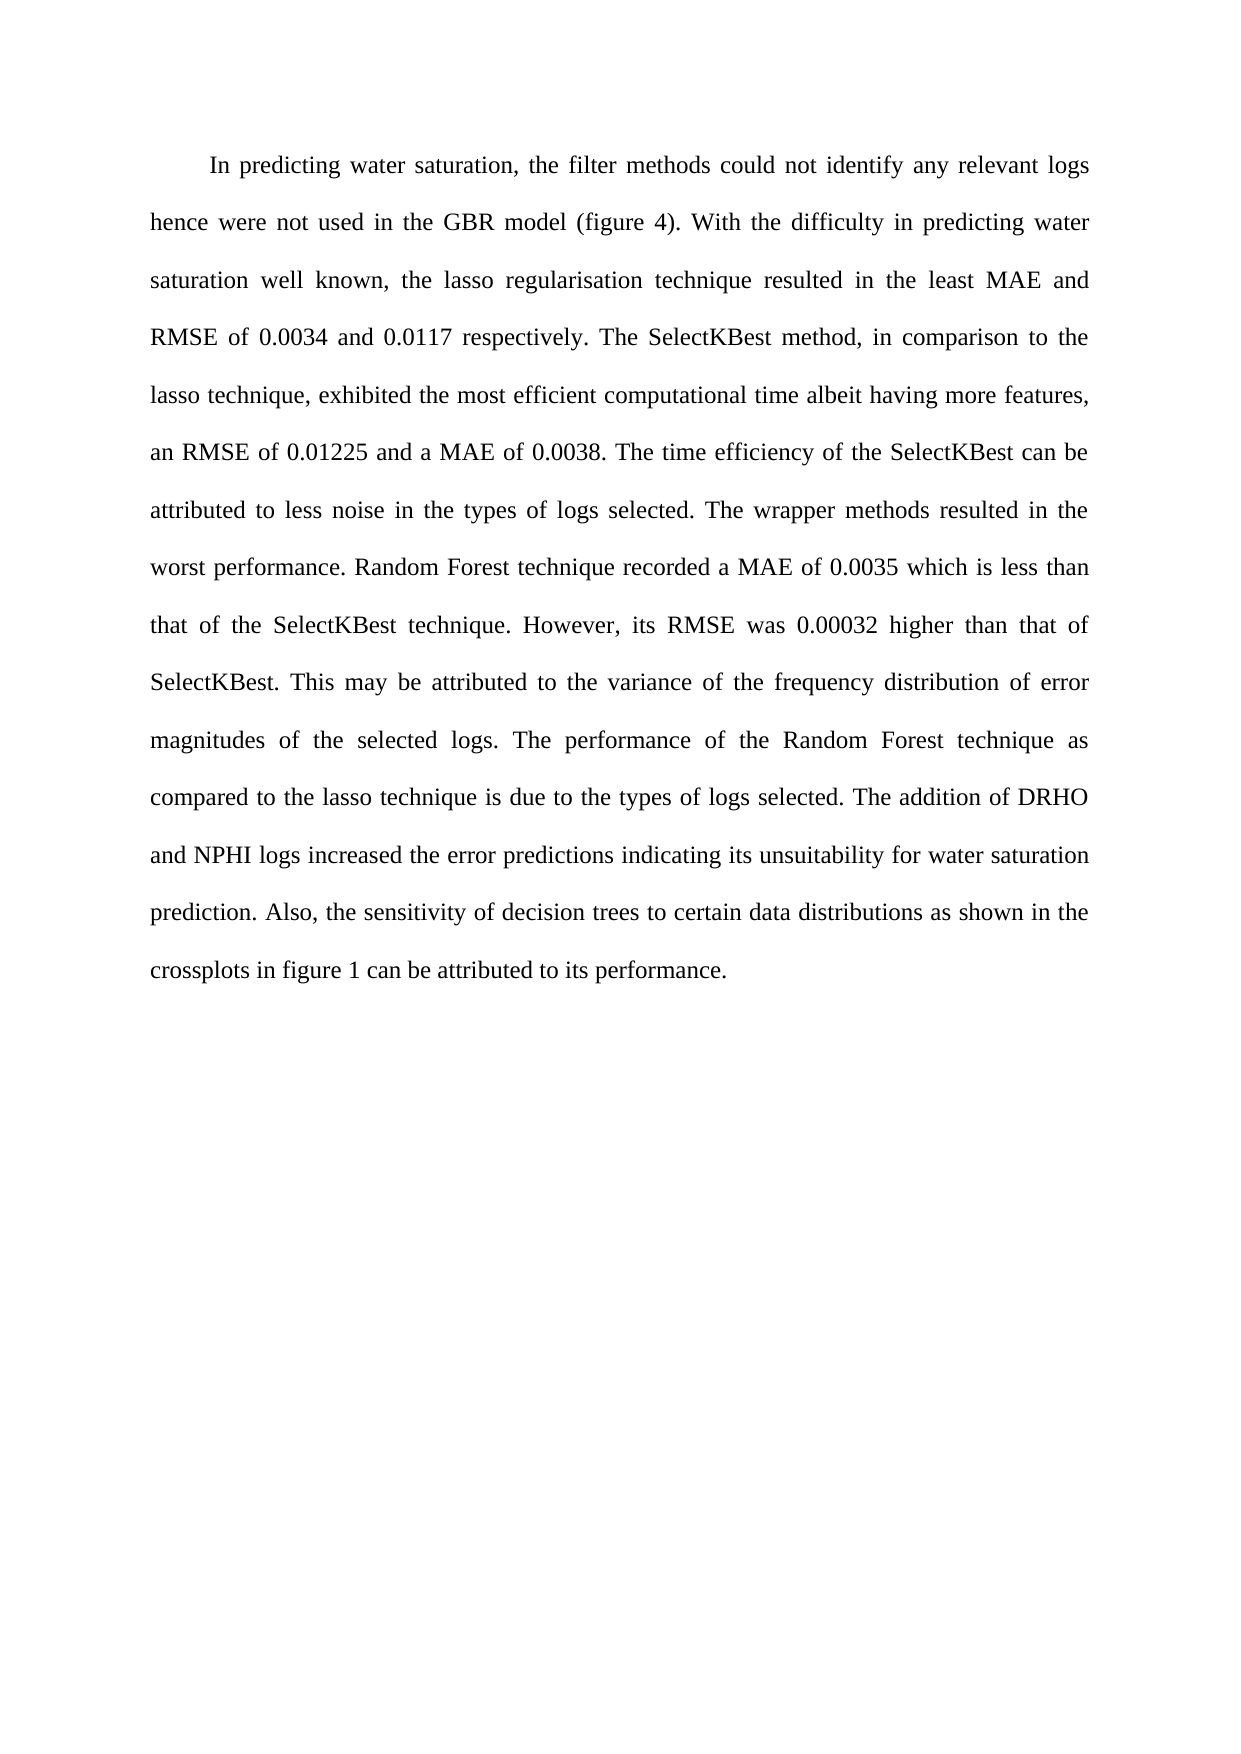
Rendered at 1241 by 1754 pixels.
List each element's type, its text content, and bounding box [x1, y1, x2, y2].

text In predicting water saturation, the filter methods could not identify any relevant logs hence were not used in the GBR model (figure 4). With the difficulty in predicting water saturation well known, the lasso regularisation technique resulted in the least MAE and RMSE of 0.0034 and 0.0117 respectively. The SelectKBest method, in comparison to the lasso technique, exhibited the most efficient computational time albeit having more features, an RMSE of 0.01225 and a MAE of 0.0038. The time efficiency of the SelectKBest can be attributed to less noise in the types of logs selected. The wrapper methods resulted in the worst performance. Random Forest technique recorded a MAE of 0.0035 which is less than that of the SelectKBest technique. However, its RMSE was 0.00032 higher than that of SelectKBest. This may be attributed to the variance of the frequency distribution of error magnitudes of the selected logs. The performance of the Random Forest technique as compared to the lasso technique is due to the types of logs selected. The addition of DRHO and NPHI logs increased the error predictions indicating its unsuitability for water saturation prediction. Also, the sensitivity of decision trees to certain data distributions as shown in the crossplots in figure 1 can be attributed to its performance. [150, 150, 1090, 984]
